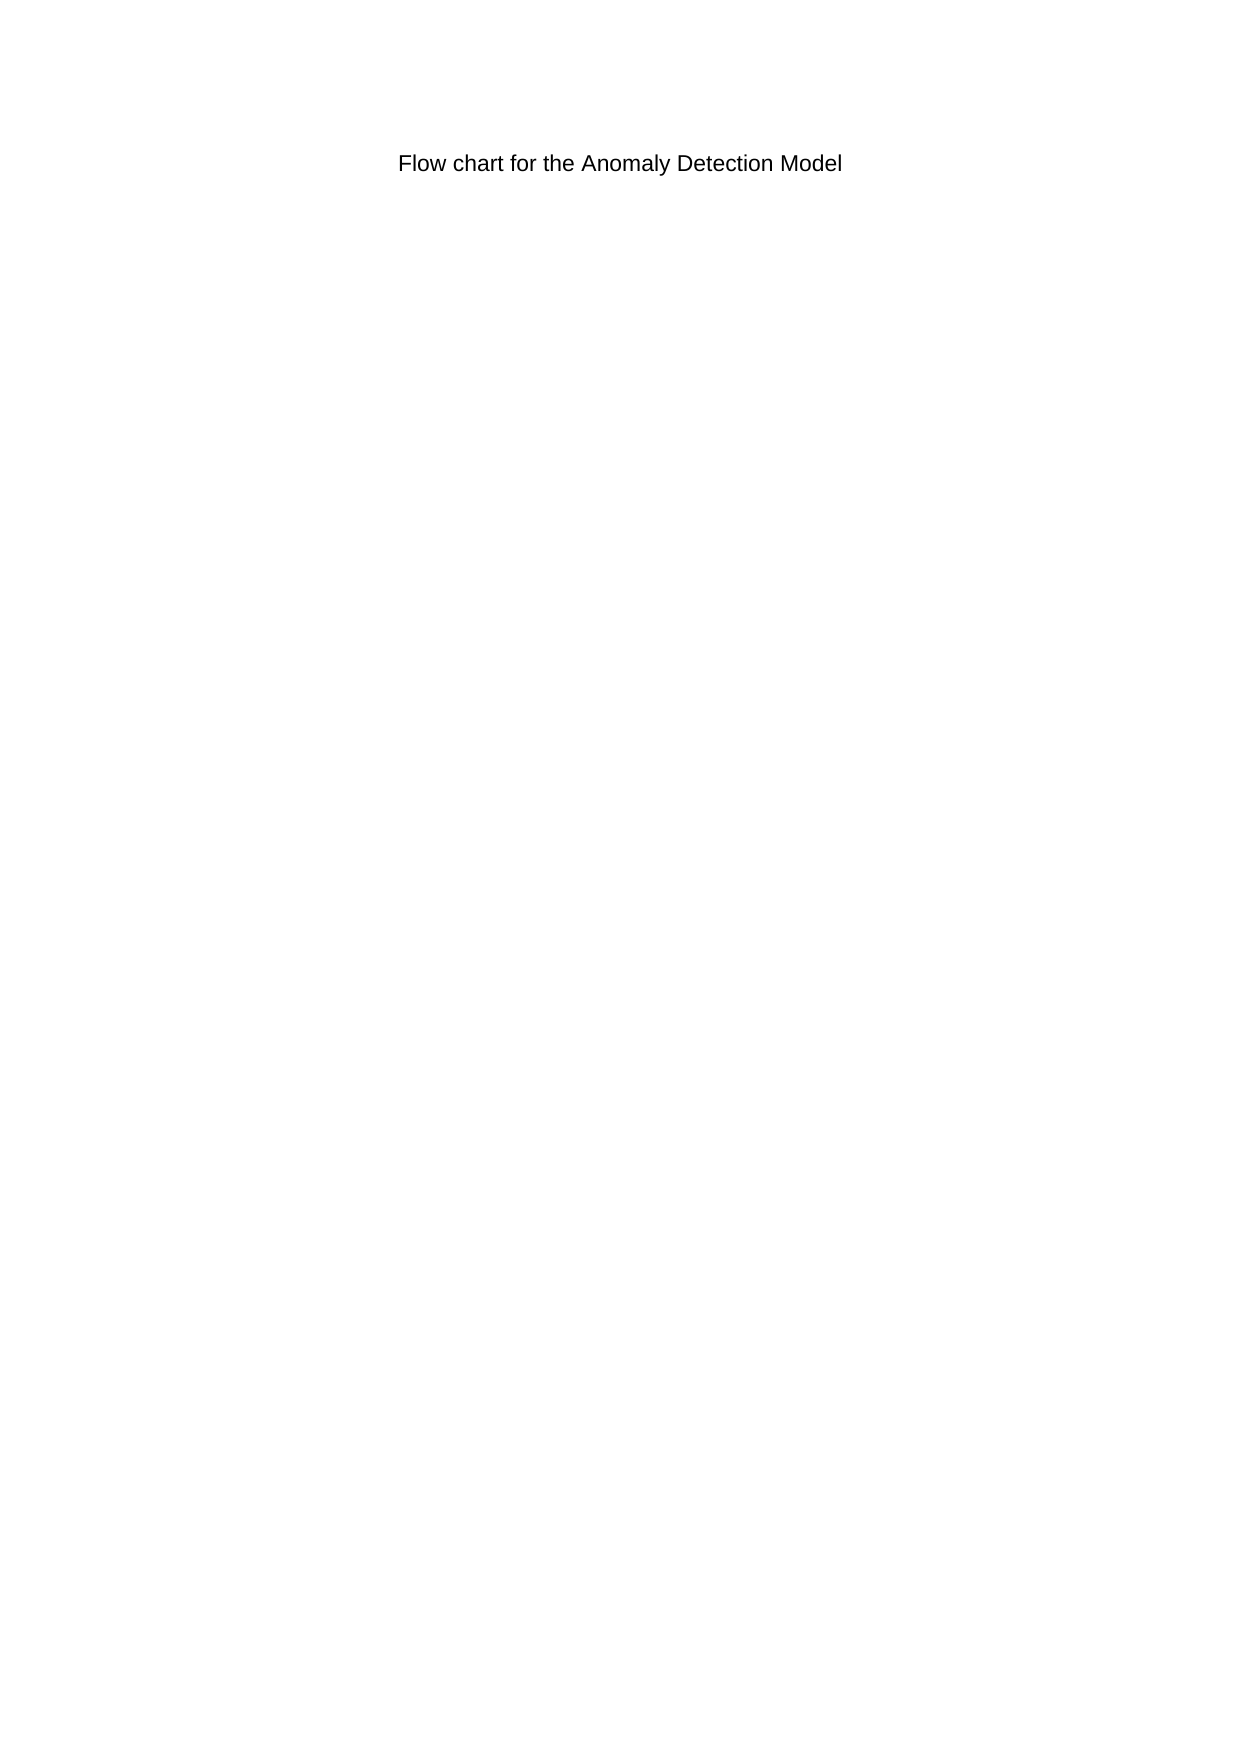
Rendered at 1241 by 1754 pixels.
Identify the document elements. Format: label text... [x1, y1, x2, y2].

text Flow chart for the Anomaly Detection Model [150, 150, 1090, 176]
